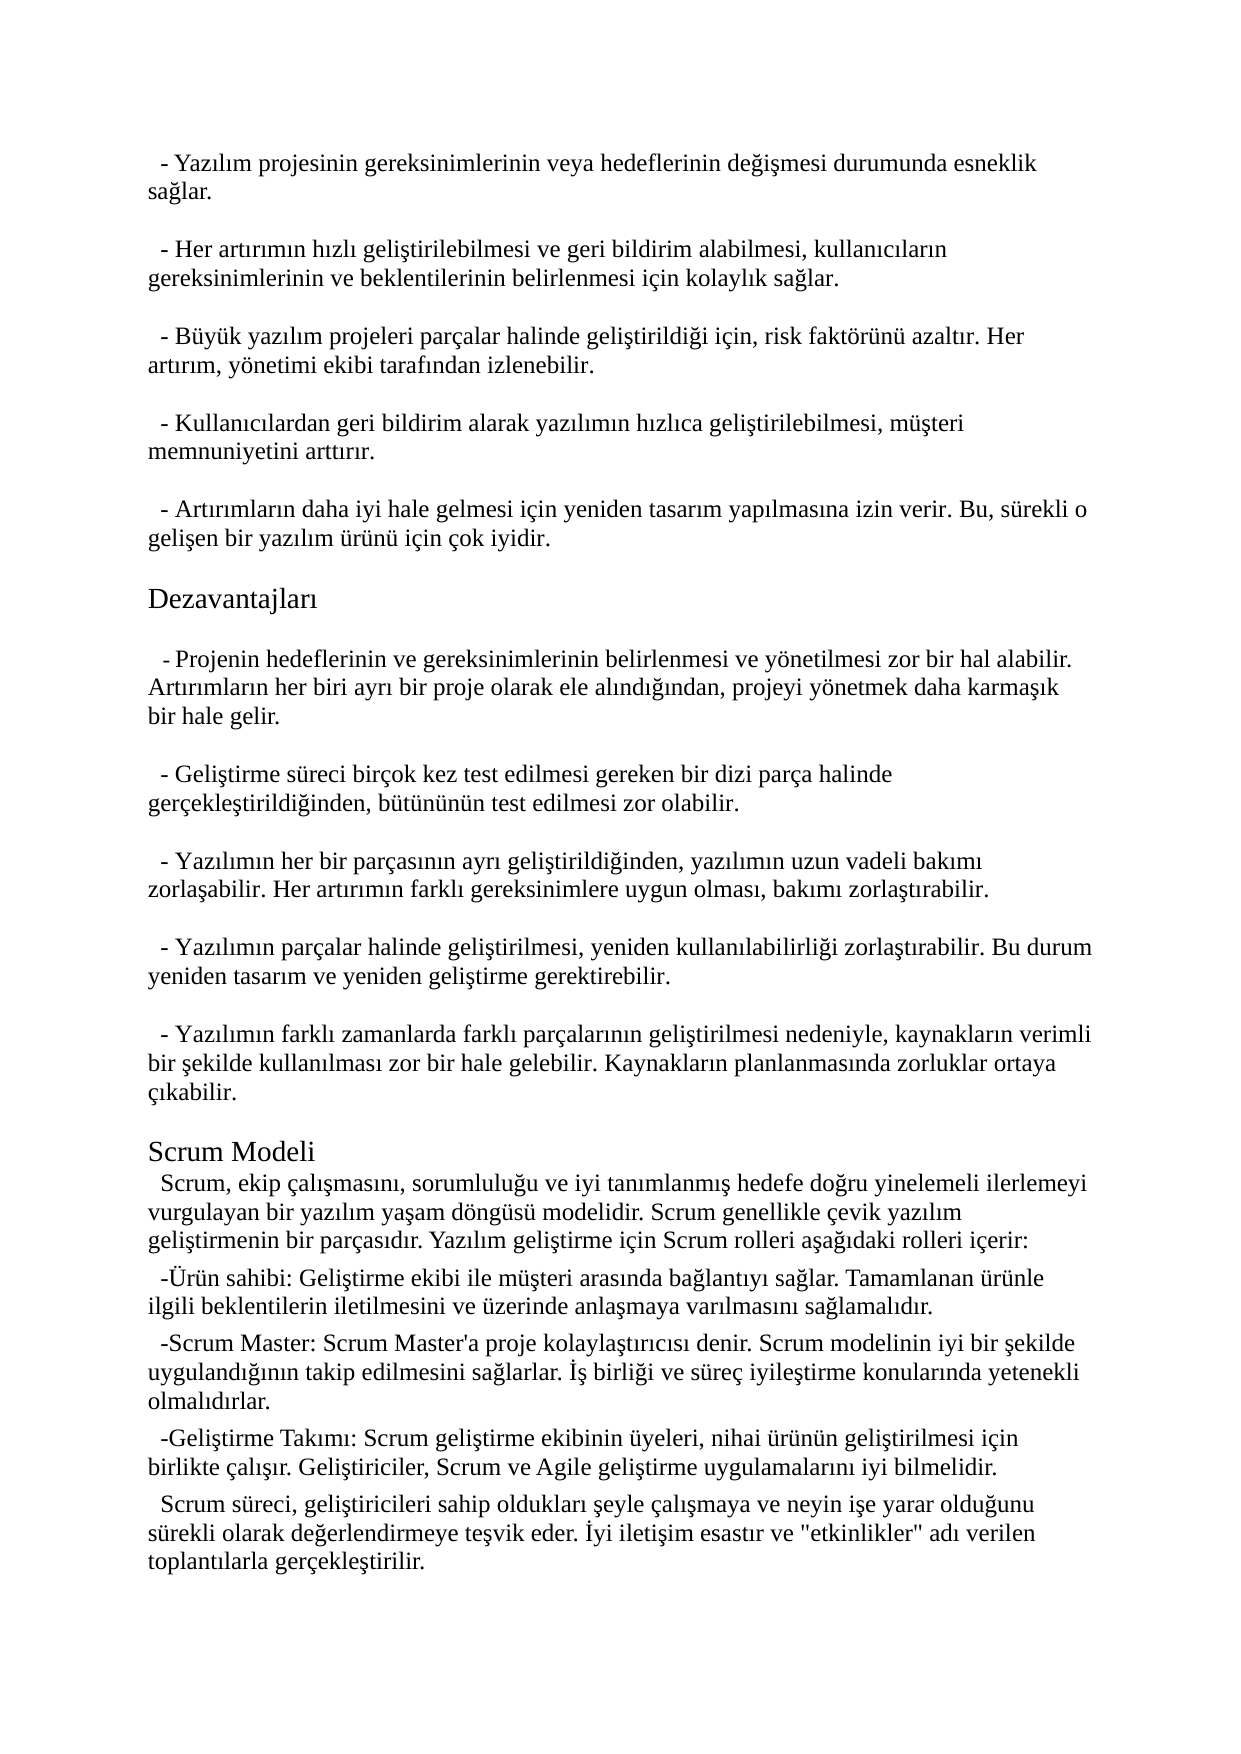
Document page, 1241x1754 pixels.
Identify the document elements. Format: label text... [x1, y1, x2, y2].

text Scrum Modeli [148, 1134, 1093, 1168]
text - Yazılımın farklı zamanlarda farklı parçalarının geliştirilmesi nedeniyle, kaynakların verimli bir şekilde kullanılması zor bir hale gelebilir. Kaynakların planlanmasında zorluklar ortaya çıkabilir. [148, 1019, 1093, 1105]
text - Projenin hedeflerinin ve gereksinimlerinin belirlenmesi ve yönetilmesi zor bir hal alabilir. Artırımların her biri ayrı bir proje olarak ele alındığından, projeyi yönetmek daha karmaşık bir hale gelir. [148, 644, 1093, 730]
text - Büyük yazılım projeleri parçalar halinde geliştirildiği için, risk faktörünü azaltır. Her artırım, yönetimi ekibi tarafından izlenebilir. [148, 321, 1093, 378]
text - Kullanıcılardan geri bildirim alarak yazılımın hızlıca geliştirilebilmesi, müşteri memnuniyetini arttırır. [148, 408, 1093, 465]
text - Artırımların daha iyi hale gelmesi için yeniden tasarım yapılmasına izin verir. Bu, sürekli o gelişen bir yazılım ürünü için çok iyidir. [148, 494, 1093, 552]
text -Scrum Master: Scrum Master'a proje kolaylaştırıcısı denir. Scrum modelinin iyi bir şekilde uygulandığının takip edilmesini sağlarlar. İş birliği ve süreç iyileştirme konularında yetenekli olmalıdırlar. [148, 1328, 1093, 1415]
text - Geliştirme süreci birçok kez test edilmesi gereken bir dizi parça halinde gerçekleştirildiğinden, bütününün test edilmesi zor olabilir. [148, 759, 1093, 817]
text -Geliştirme Takımı: Scrum geliştirme ekibinin üyeleri, nihai ürünün geliştirilmesi için birlikte çalışır. Geliştiriciler, Scrum ve Agile geliştirme uygulamalarını iyi bilmelidir. [148, 1423, 1093, 1481]
text Dezavantajları [148, 581, 1093, 614]
text - Her artırımın hızlı geliştirilebilmesi ve geri bildirim alabilmesi, kullanıcıların gereksinimlerinin ve beklentilerinin belirlenmesi için kolaylık sağlar. [148, 234, 1093, 292]
text Scrum, ekip çalışmasını, sorumluluğu ve iyi tanımlanmış hedefe doğru yinelemeli ilerlemeyi vurgulayan bir yazılım yaşam döngüsü modelidir. Scrum genellikle çevik yazılım geliştirmenin bir parçasıdır. Yazılım geliştirme için Scrum rolleri aşağıdaki rolleri içerir: [148, 1168, 1093, 1254]
text - Yazılım projesinin gereksinimlerinin veya hedeflerinin değişmesi durumunda esneklik sağlar. [148, 148, 1093, 205]
text - Yazılımın her bir parçasının ayrı geliştirildiğinden, yazılımın uzun vadeli bakımı zorlaşabilir. Her artırımın farklı gereksinimlere uygun olması, bakımı zorlaştırabilir. [148, 846, 1093, 903]
text Scrum süreci, geliştiricileri sahip oldukları şeyle çalışmaya ve neyin işe yarar olduğunu sürekli olarak değerlendirmeye teşvik eder. İyi iletişim esastır ve "etkinlikler" adı verilen toplantılarla gerçekleştirilir. [148, 1489, 1093, 1575]
text - Yazılımın parçalar halinde geliştirilmesi, yeniden kullanılabilirliği zorlaştırabilir. Bu durum yeniden tasarım ve yeniden geliştirme gerektirebilir. [148, 932, 1093, 990]
text -Ürün sahibi: Geliştirme ekibi ile müşteri arasında bağlantıyı sağlar. Tamamlanan ürünle ilgili beklentilerin iletilmesini ve üzerinde anlaşmaya varılmasını sağlamalıdır. [148, 1263, 1093, 1320]
